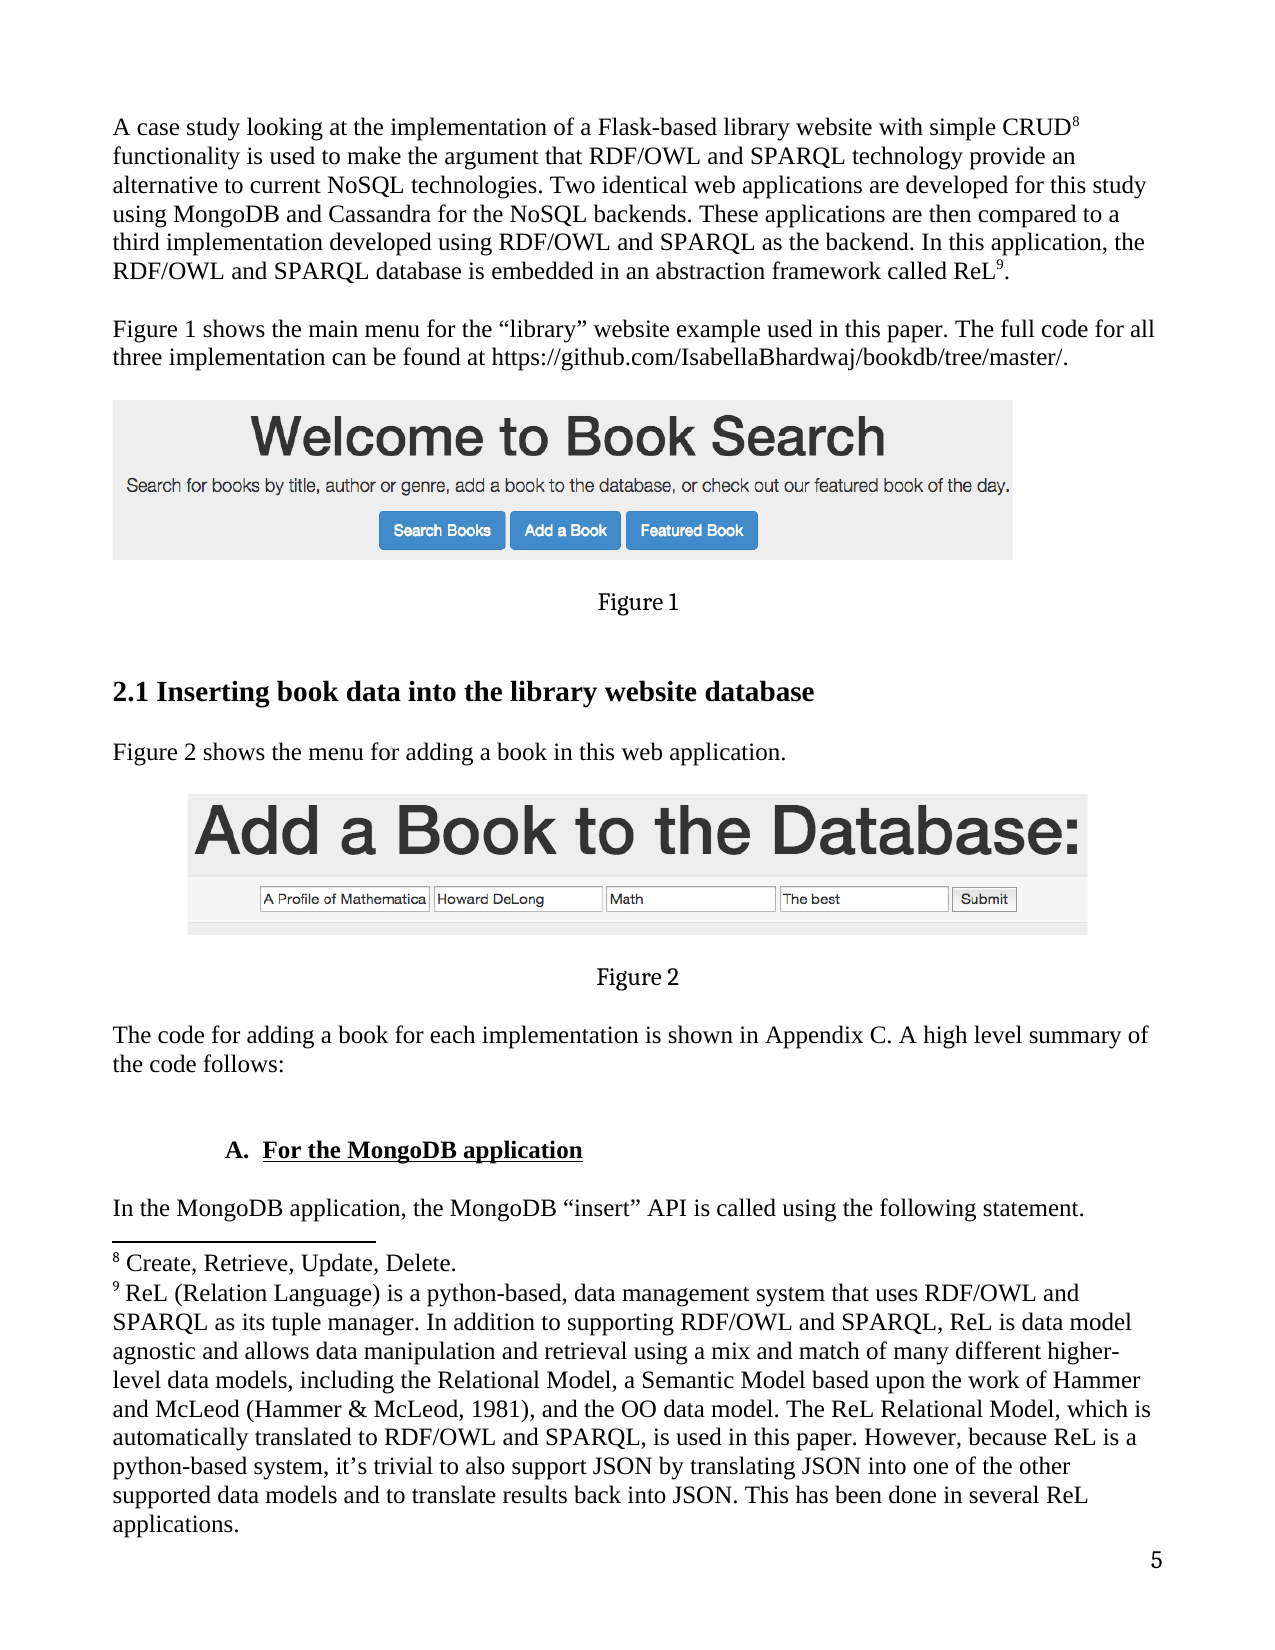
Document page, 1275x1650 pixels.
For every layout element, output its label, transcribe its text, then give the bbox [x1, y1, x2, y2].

picture [187, 794, 1088, 935]
text Figure 2 [112, 963, 1162, 992]
text Figure 1 [112, 588, 1162, 617]
text Figure 2 shows the menu for adding a book in this web application. [112, 737, 1162, 765]
text In the MongoDB application, the MongoDB “insert” API is called using the following statement. [112, 1193, 1162, 1222]
text The code for adding a book for each implementation is shown in Appendix C. A high level summary of the code follows: [112, 1021, 1162, 1078]
list For the MongoDB application [225, 1136, 1162, 1164]
text 2.1 Inserting book data into the library website database [112, 674, 1162, 708]
picture [112, 400, 1013, 560]
text Figure 1 shows the main menu for the “library” website example used in this paper. The full code for all three implementation can be found at https://github.com/IsabellaBhardwaj/bookdb/tree/master/. [112, 314, 1162, 371]
text A case study looking at the implementation of a Flask-based library website with simple CRUD functionality is used to make the argument that RDF/OWL and SPARQL technology provide an alternative to current NoSQL technologies. Two identical web applications are developed for this study using MongoDB and Cassandra for the NoSQL backends. These applications are then compared to a third implementation developed using RDF/OWL and SPARQL as the backend. In this application, the RDF/OWL and SPARQL database is embedded in an abstraction framework called ReL. [112, 112, 1162, 285]
